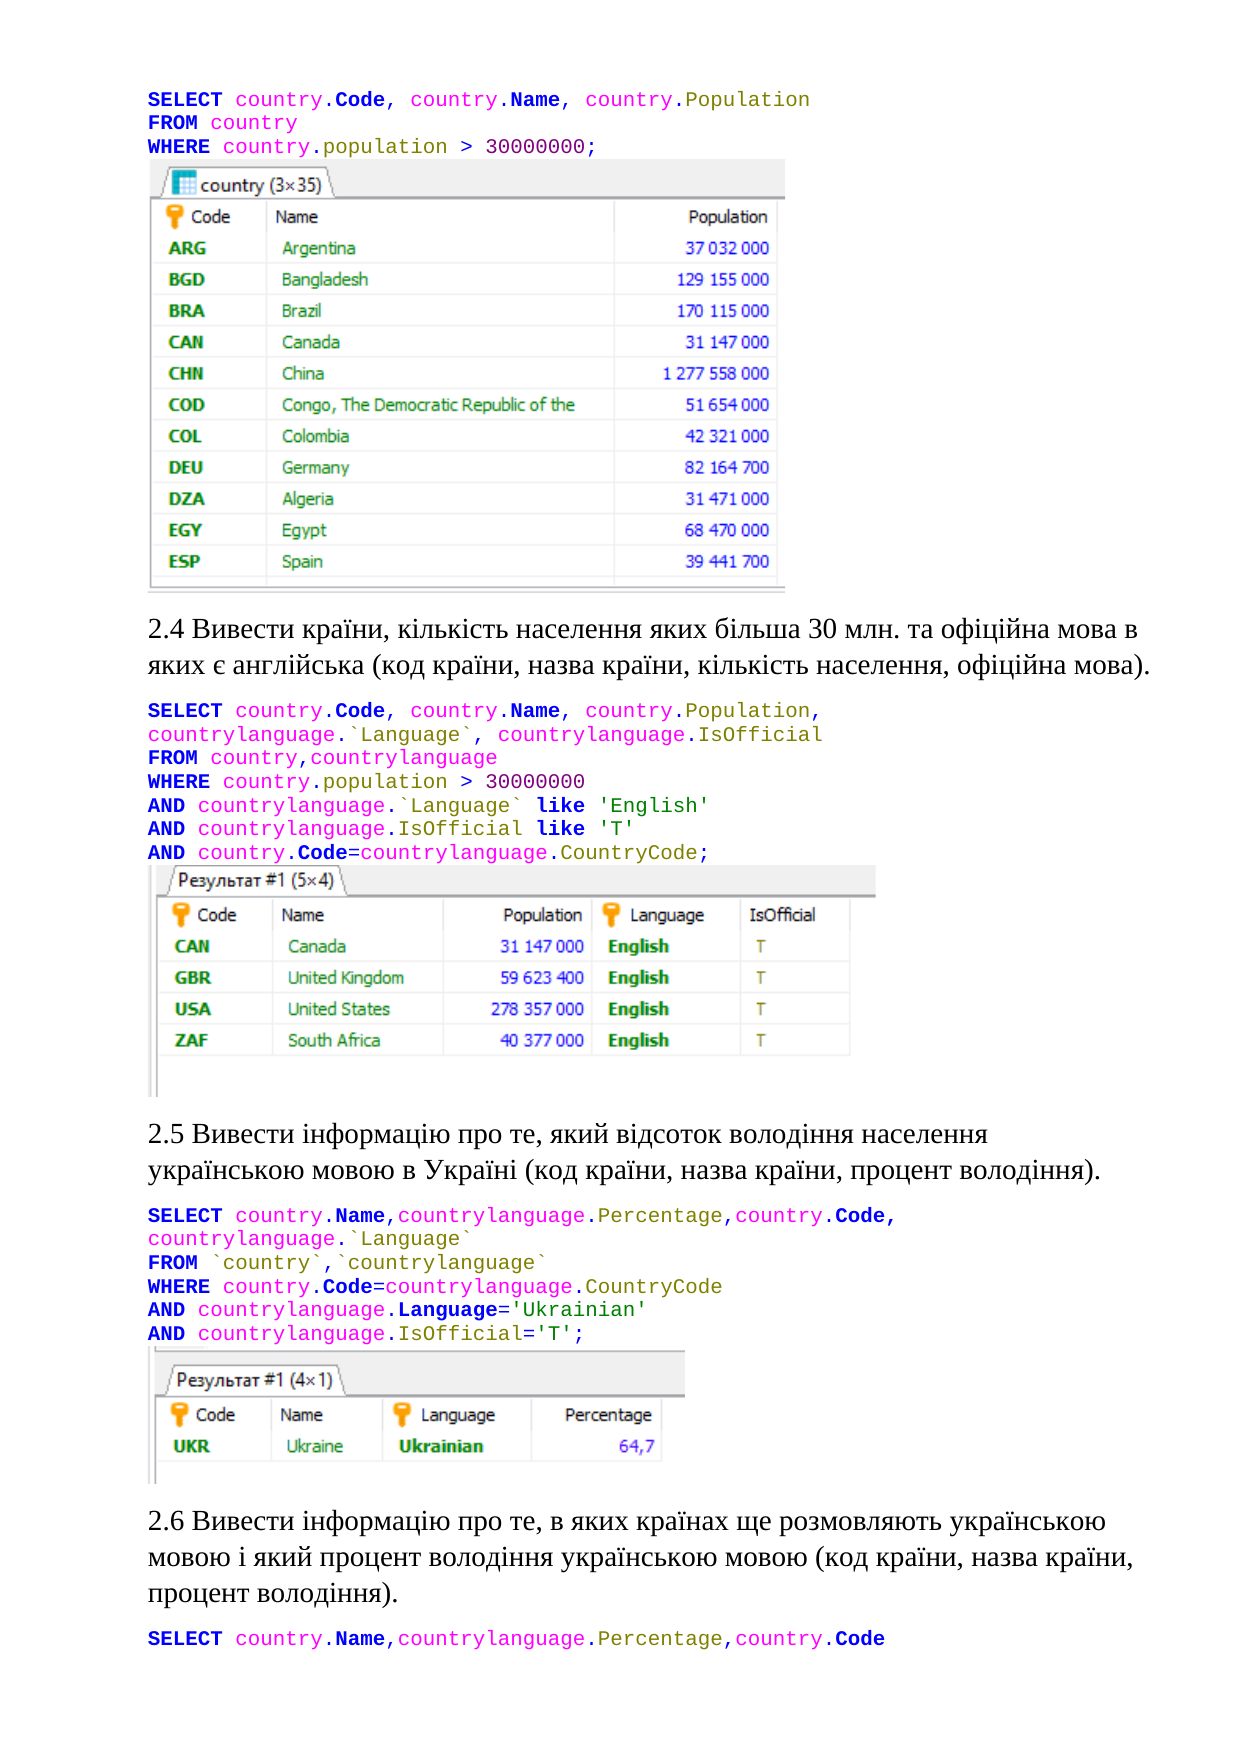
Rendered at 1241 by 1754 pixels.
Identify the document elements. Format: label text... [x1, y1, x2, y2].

text 2.6 Вивести інформацію про те, в яких країнах ще розмовляють українською мовою і який процент володіння українською мовою (код країни, назва країни, процент володіння). [148, 1503, 1152, 1609]
text 2.5 Вивести інформацію про те, який відсоток володіння населення українською мовою в Україні (код країни, назва країни, процент володіння). [148, 1116, 1152, 1185]
picture [147, 865, 876, 1097]
picture [147, 1346, 685, 1484]
text SELECT country.Name,countrylanguage.Percentage,country.Code [148, 1628, 1152, 1652]
text AND countrylanguage.Language='Ukrainian' [148, 1299, 1152, 1323]
text WHERE country.Code=countrylanguage.CountryCode [148, 1276, 1152, 1299]
text AND country.Code=countrylanguage.CountryCode; [148, 842, 1152, 866]
text WHERE country.population > 30000000 [148, 771, 1152, 795]
text SELECT country.Name,countrylanguage.Percentage,country.Code, countrylanguage.`Language` [148, 1205, 1152, 1252]
text FROM country,countrylanguage [148, 747, 1152, 771]
text FROM country [148, 112, 1152, 136]
text WHERE country.population > 30000000; [148, 136, 1152, 159]
text FROM `country`,`countrylanguage` [148, 1252, 1152, 1276]
text SELECT country.Code, country.Name, country.Population, countrylanguage.`Language`, countrylanguage.IsOfficial [148, 700, 1152, 747]
picture [147, 159, 785, 593]
text SELECT country.Code, country.Name, country.Population [148, 88, 1152, 112]
text AND countrylanguage.IsOfficial='T'; [148, 1323, 1152, 1347]
text 2.4 Вивести країни, кількість населення яких більша 30 млн. та офіційна мова в яких є англійська (код країни, назва країни, кількість населення, офіційна мова). [148, 611, 1152, 681]
text AND countrylanguage.`Language` like 'English' [148, 795, 1152, 818]
text AND countrylanguage.IsOfficial like 'T' [148, 818, 1152, 842]
